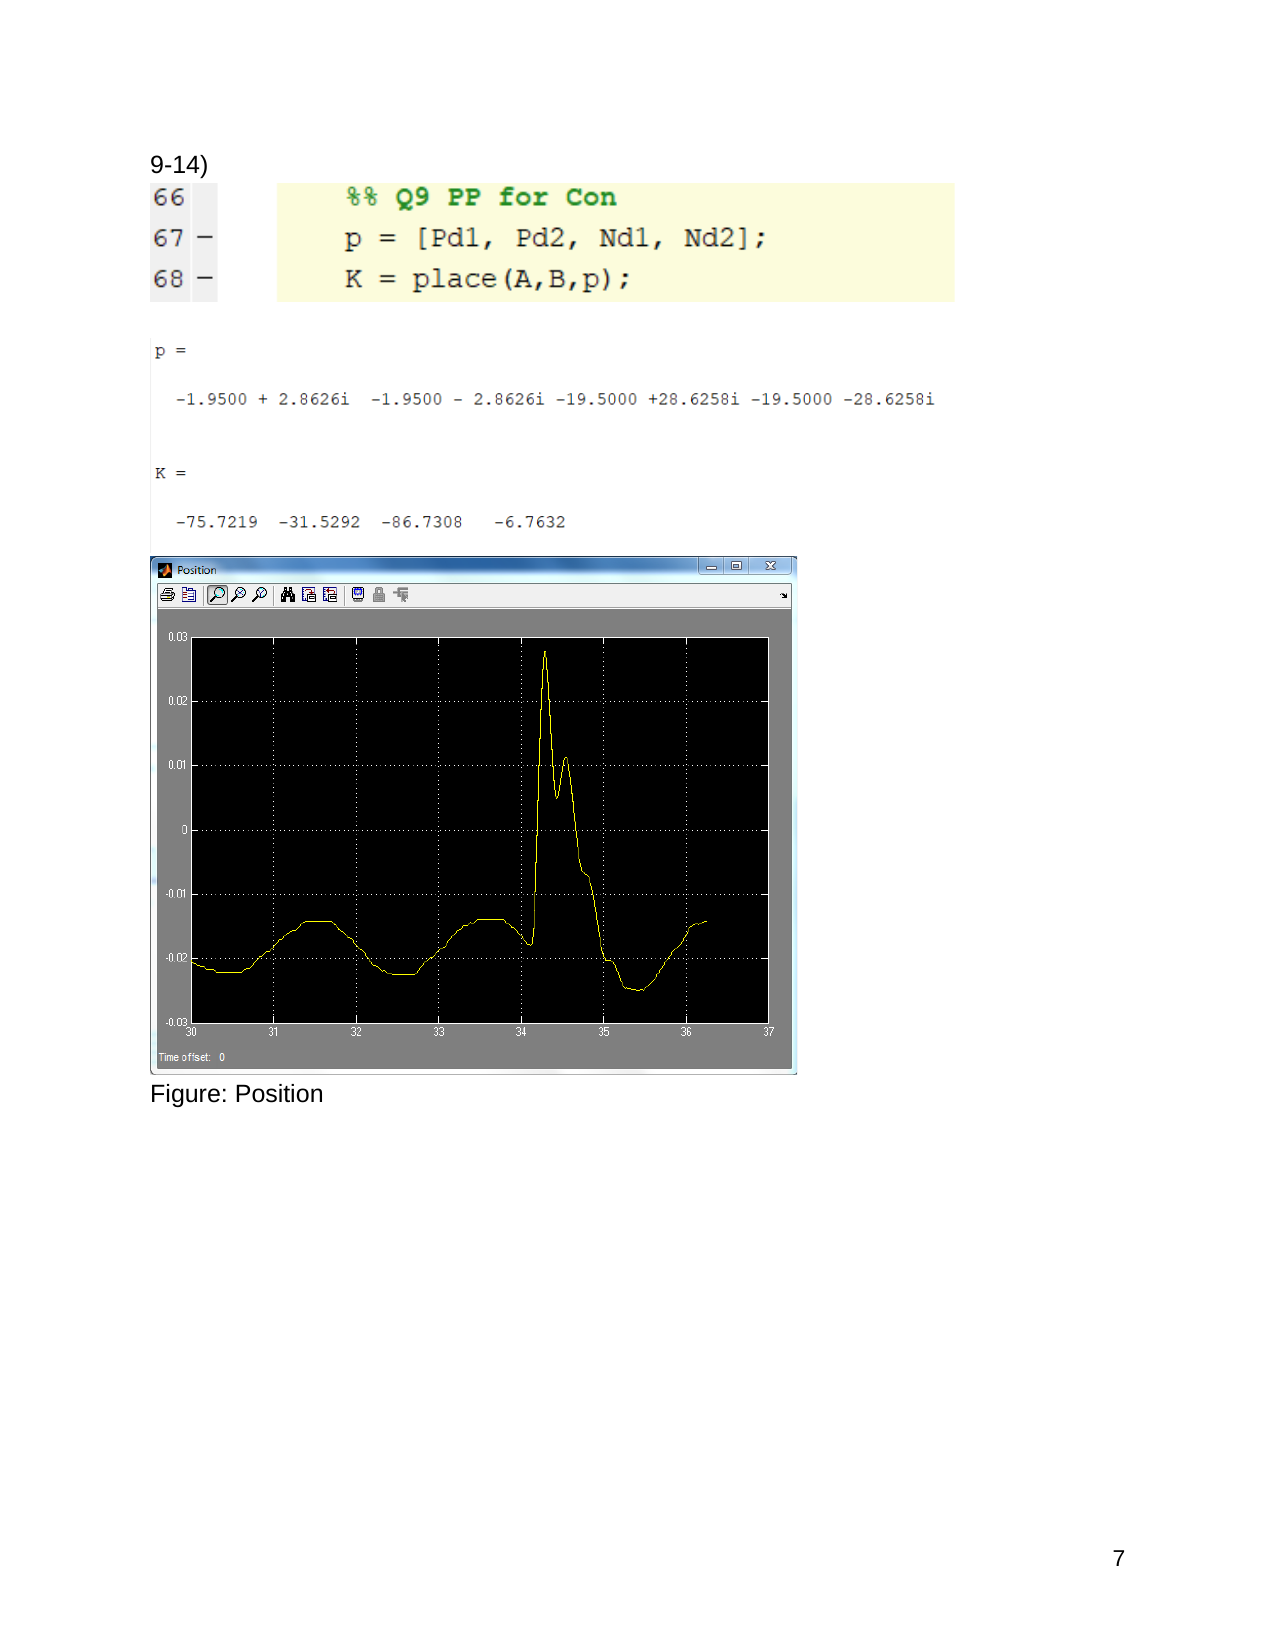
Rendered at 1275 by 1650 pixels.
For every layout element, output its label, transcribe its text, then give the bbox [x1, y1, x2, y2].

picture [150, 338, 961, 553]
text Figure: Position [150, 1078, 1125, 1107]
picture [150, 183, 955, 302]
text 9-14) [150, 150, 1125, 179]
picture [150, 556, 798, 1075]
